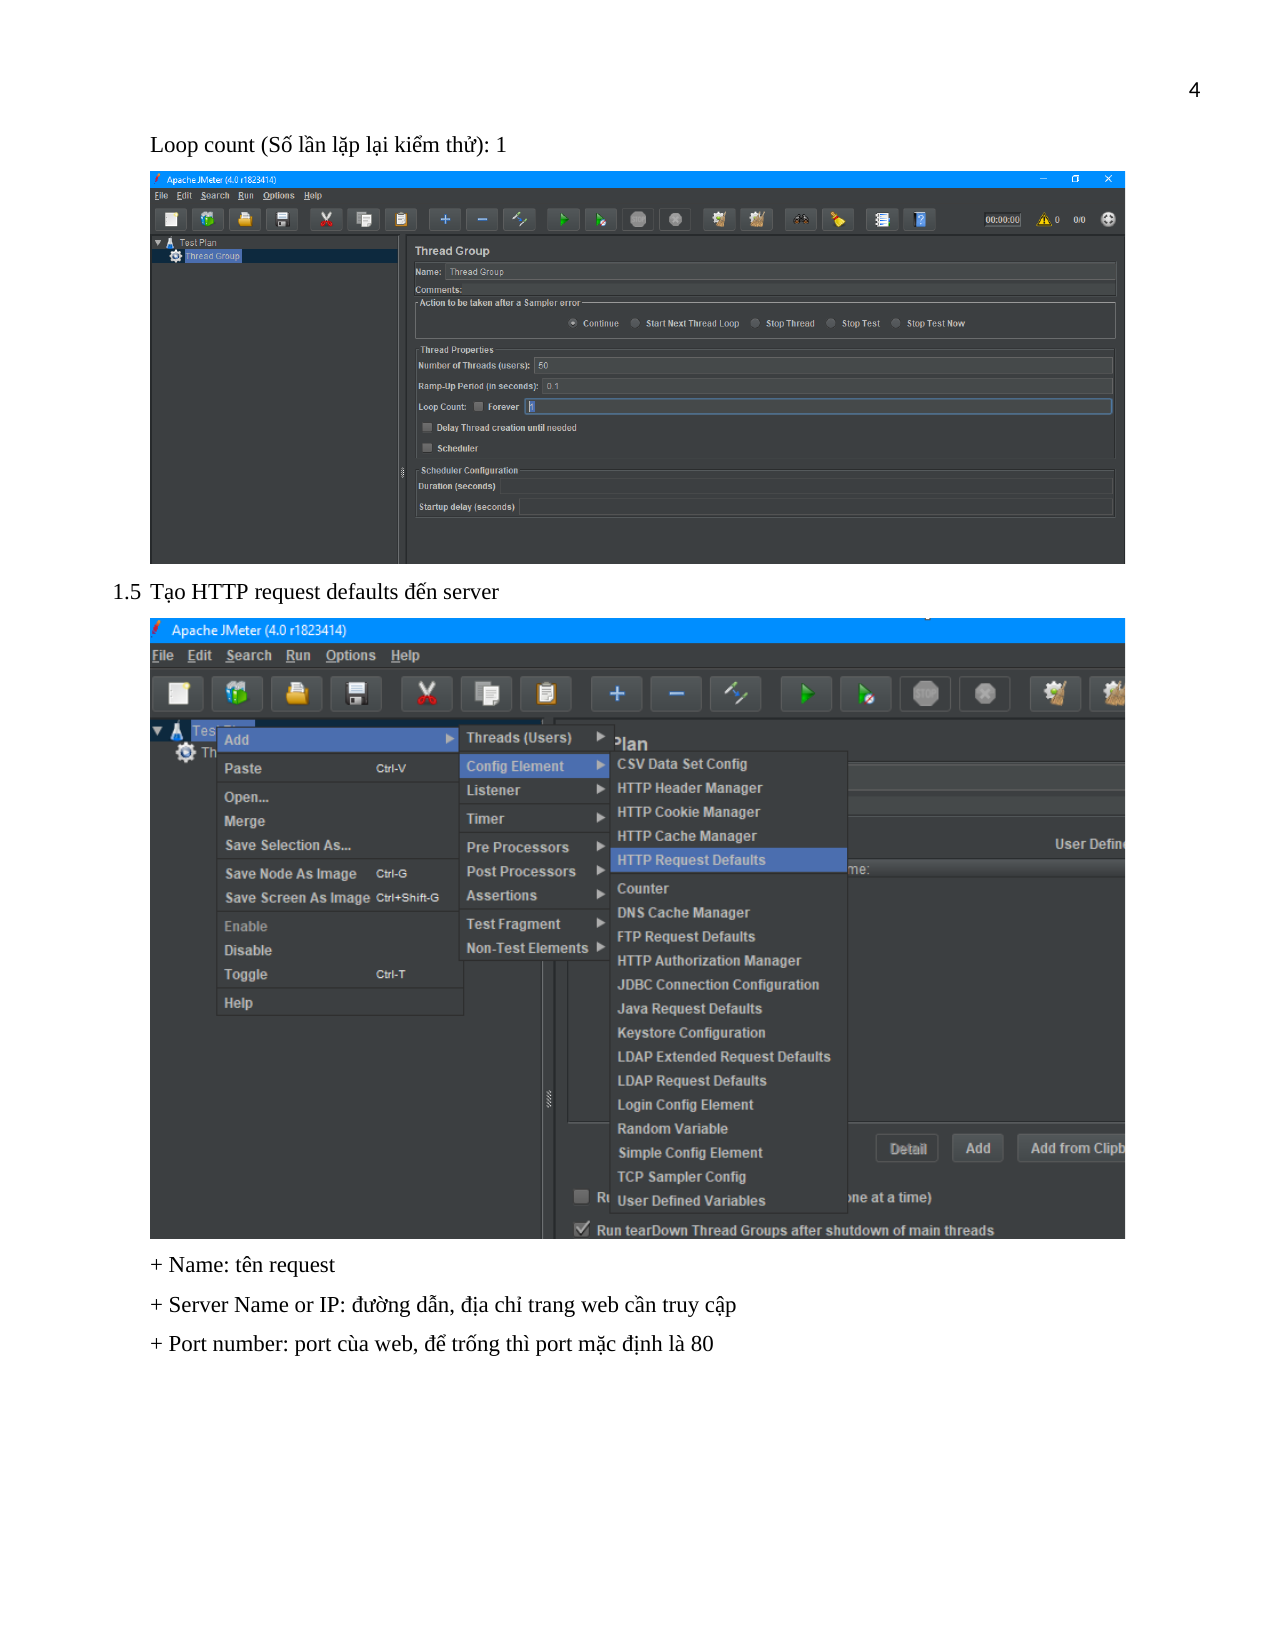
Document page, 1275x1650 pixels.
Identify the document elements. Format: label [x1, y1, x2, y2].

picture [150, 171, 1125, 564]
list [112, 578, 1200, 1357]
list [112, 131, 1200, 564]
picture [150, 618, 1125, 1239]
